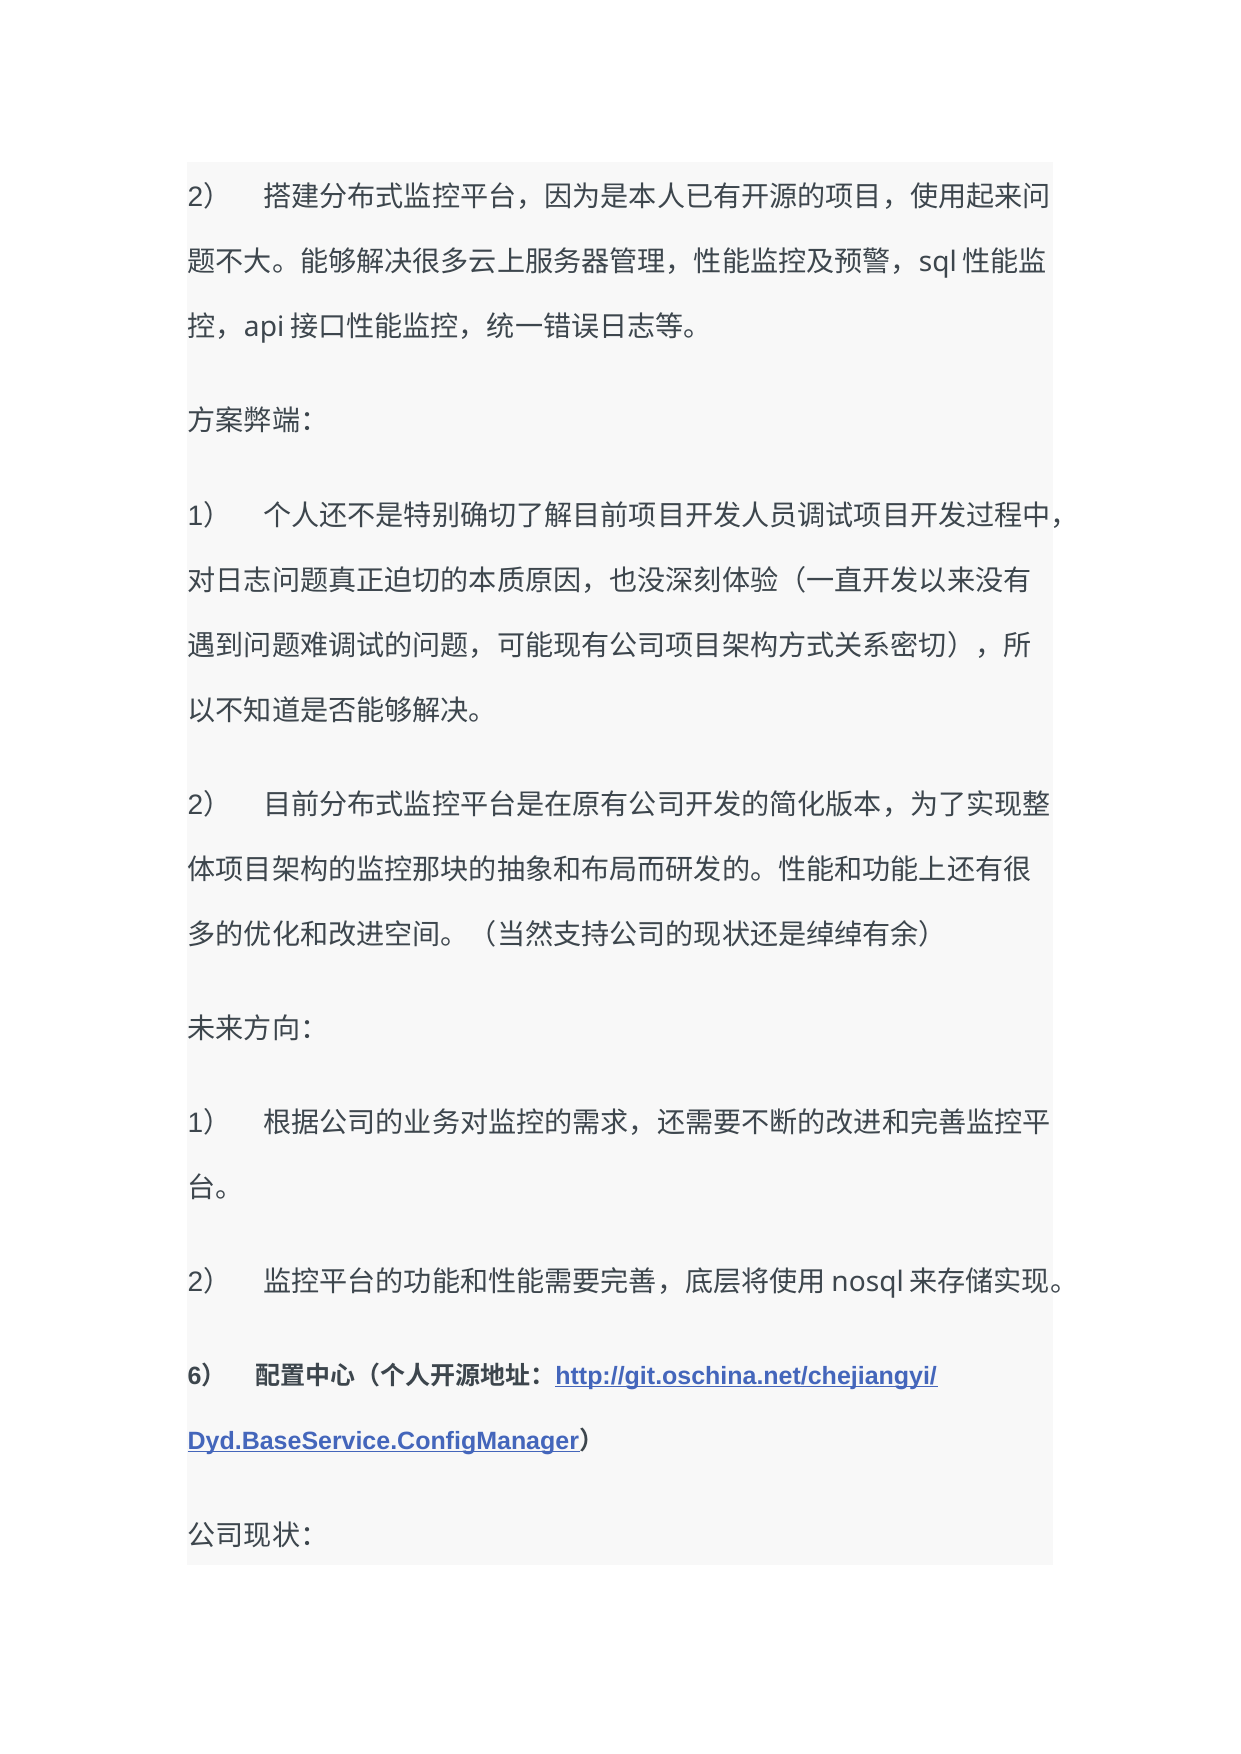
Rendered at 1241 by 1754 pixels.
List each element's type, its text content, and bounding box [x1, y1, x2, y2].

text 6） 配置中心（个人开源地址：http://git.oschina.net/chejiangyi/Dyd.BaseService.ConfigManager） [187, 1341, 1053, 1471]
text 方案弊端： [187, 386, 1053, 451]
text 1） 个人还不是特别确切了解目前项目开发人员调试项目开发过程中，对日志问题真正迫切的本质原因，也没深刻体验（一直开发以来没有遇到问题难调试的问题，可能现有公司项目架构方式关系密切），所以不知道是否能够解决。 [187, 480, 1053, 740]
text 公司现状： [187, 1500, 1053, 1565]
text 1） 根据公司的业务对监控的需求，还需要不断的改进和完善监控平台。 [187, 1088, 1053, 1218]
text 未来方向： [187, 994, 1053, 1059]
text 2） 监控平台的功能和性能需要完善，底层将使用nosql来存储实现。 [187, 1247, 1053, 1312]
text 2） 搭建分布式监控平台，因为是本人已有开源的项目，使用起来问题不大。能够解决很多云上服务器管理，性能监控及预警，sql性能监控，api接口性能监控，统一错误日志等。 [187, 162, 1053, 357]
text 2） 目前分布式监控平台是在原有公司开发的简化版本，为了实现整体项目架构的监控那块的抽象和布局而研发的。性能和功能上还有很多的优化和改进空间。（当然支持公司的现状还是绰绰有余） [187, 769, 1053, 964]
